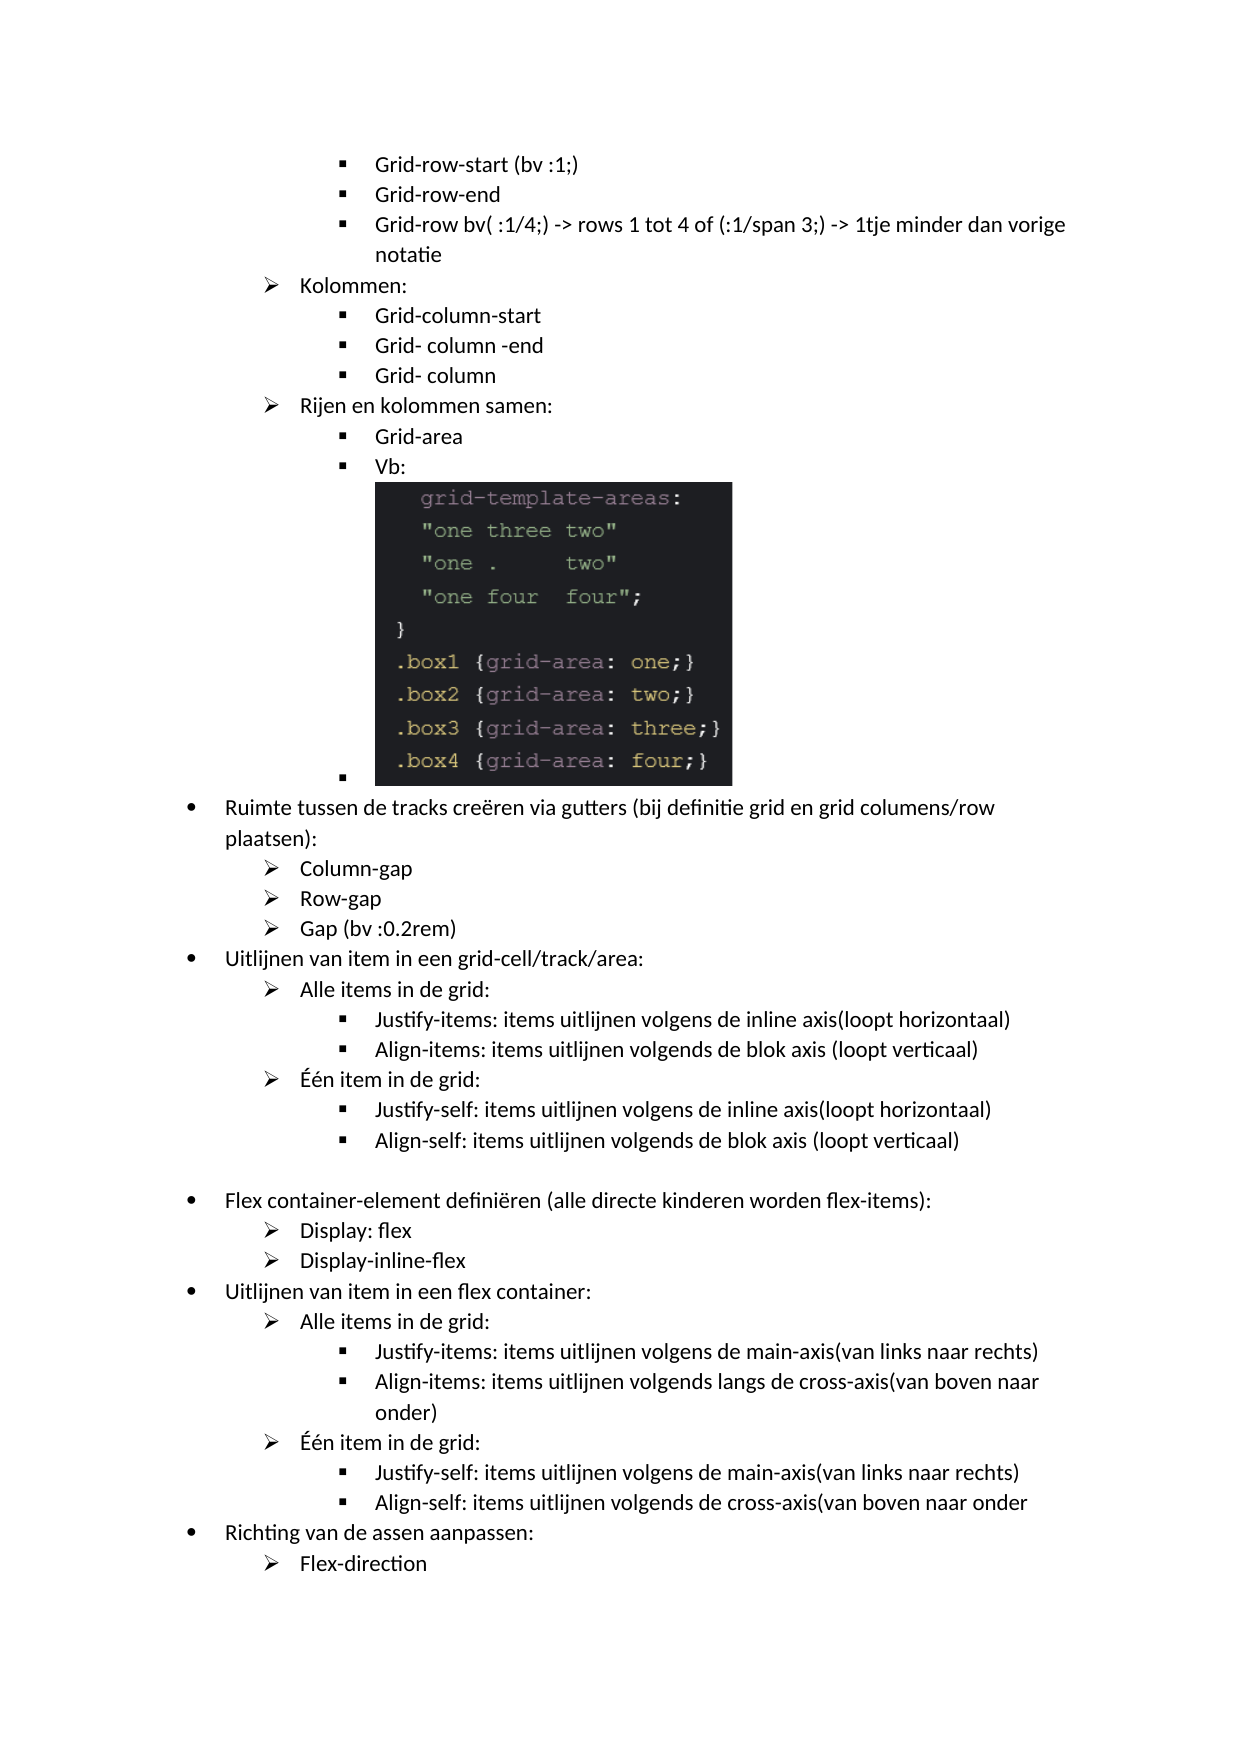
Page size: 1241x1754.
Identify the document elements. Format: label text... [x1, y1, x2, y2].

list Grid-column-start [337, 301, 1090, 329]
list Ruimte tussen de tracks creëren via gutters (bij definitie grid en grid columens/row plaatsen): [187, 793, 1090, 852]
list Justify-self: items uitlijnen volgens de main-axis(van links naar rechts) [337, 1458, 1090, 1486]
list Uitlijnen van item in een flex container: [187, 1277, 1090, 1305]
list Justify-self: items uitlijnen volgens de inline axis(loopt horizontaal) [337, 1096, 1090, 1123]
list Één item in de grid: [262, 1065, 1090, 1093]
list Gap (bv :0.2rem) [262, 914, 1090, 942]
list Grid-row-end [337, 180, 1090, 208]
list Justify-items: items uitlijnen volgens de main-axis(van links naar rechts) [337, 1337, 1090, 1365]
list Flex-direction [262, 1549, 1090, 1577]
list Display-inline-flex [262, 1247, 1090, 1274]
list Grid-area [337, 422, 1090, 450]
list Grid- column -end [337, 331, 1090, 359]
list Display: flex [262, 1216, 1090, 1244]
list Rijen en kolommen samen: [262, 392, 1090, 420]
list Alle items in de grid: [262, 975, 1090, 1003]
list Justify-items: items uitlijnen volgens de inline axis(loopt horizontaal) [337, 1005, 1090, 1033]
list Kolommen: [262, 271, 1090, 299]
picture [375, 482, 733, 786]
list Column-gap [262, 854, 1090, 882]
list Align-self: items uitlijnen volgends de blok axis (loopt verticaal) [337, 1126, 1090, 1154]
list Uitlijnen van item in een grid-cell/track/area: [187, 944, 1090, 972]
list Vb: [337, 452, 1090, 480]
list Flex container-element definiëren (alle directe kinderen worden flex-items): [187, 1186, 1090, 1214]
list Grid-row bv( :1/4;) -> rows 1 tot 4 of (:1/span 3;) -> 1tje minder dan vorige notatie [337, 210, 1090, 269]
list Richting van de assen aanpassen: [187, 1518, 1090, 1546]
list Één item in de grid: [262, 1428, 1090, 1456]
list Grid- column [337, 361, 1090, 389]
list Grid-row-start (bv :1;) [337, 150, 1090, 178]
list Align-self: items uitlijnen volgends de cross-axis(van boven naar onder [337, 1488, 1090, 1516]
list Align-items: items uitlijnen volgends langs de cross-axis(van boven naar onder) [337, 1367, 1090, 1426]
list Row-gap [262, 884, 1090, 912]
list Alle items in de grid: [262, 1307, 1090, 1335]
list Align-items: items uitlijnen volgends de blok axis (loopt verticaal) [337, 1035, 1090, 1063]
